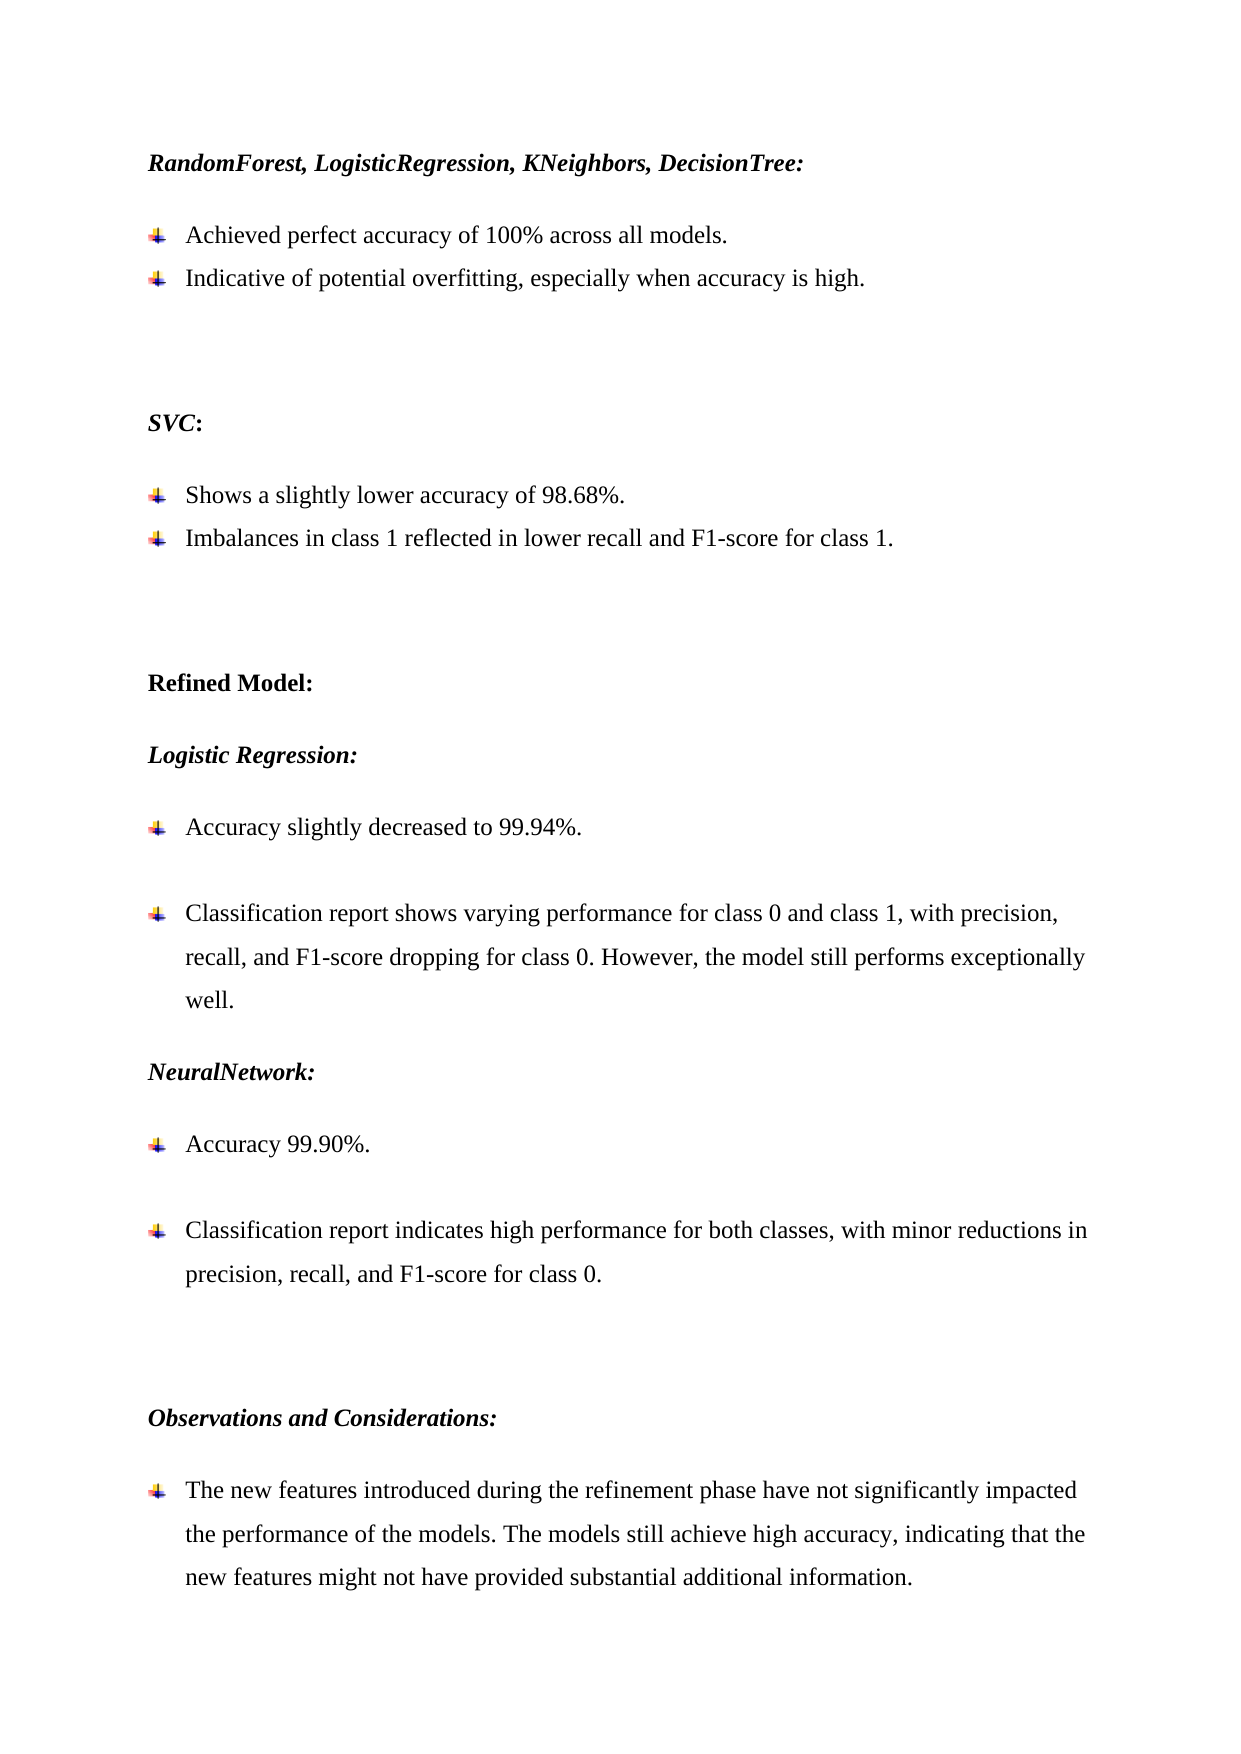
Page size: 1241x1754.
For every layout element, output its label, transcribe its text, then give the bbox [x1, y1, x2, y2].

list Accuracy slightly decreased to 99.94%. [148, 812, 1093, 841]
picture [148, 1482, 166, 1499]
list Imbalances in class 1 reflected in lower recall and F1-score for class 1. [148, 523, 1093, 552]
text Observations and Considerations: [148, 1403, 1093, 1432]
text Logistic Regression: [148, 740, 1093, 769]
list Accuracy 99.90%. [148, 1129, 1093, 1158]
text RandomForest, LogisticRegression, KNeighbors, DecisionTree: [148, 148, 1093, 176]
text SVC: [148, 408, 1093, 436]
picture [148, 819, 166, 836]
picture [148, 529, 166, 547]
picture [148, 269, 166, 287]
list Classification report shows varying performance for class 0 and class 1, with precision, recall, and F1-score dropping for class 0. However, the model still performs exceptionally well. [148, 898, 1093, 1013]
picture [148, 486, 166, 504]
picture [148, 1222, 166, 1239]
list Indicative of potential overfitting, especially when accuracy is high. [148, 263, 1093, 292]
list The new features introduced during the refinement phase have not significantly impacted the performance of the models. The models still achieve high accuracy, indicating that the new features might not have provided substantial additional information. [148, 1476, 1093, 1591]
list Achieved perfect accuracy of 100% across all models. [148, 220, 1093, 249]
picture [148, 226, 166, 244]
picture [148, 1136, 166, 1153]
text Refined Model: [148, 668, 1093, 696]
list Classification report indicates high performance for both classes, with minor reductions in precision, recall, and F1-score for class 0. [148, 1216, 1093, 1287]
text NeuralNetwork: [148, 1057, 1093, 1086]
picture [148, 905, 166, 922]
list Shows a slightly lower accuracy of 98.68%. [148, 480, 1093, 509]
